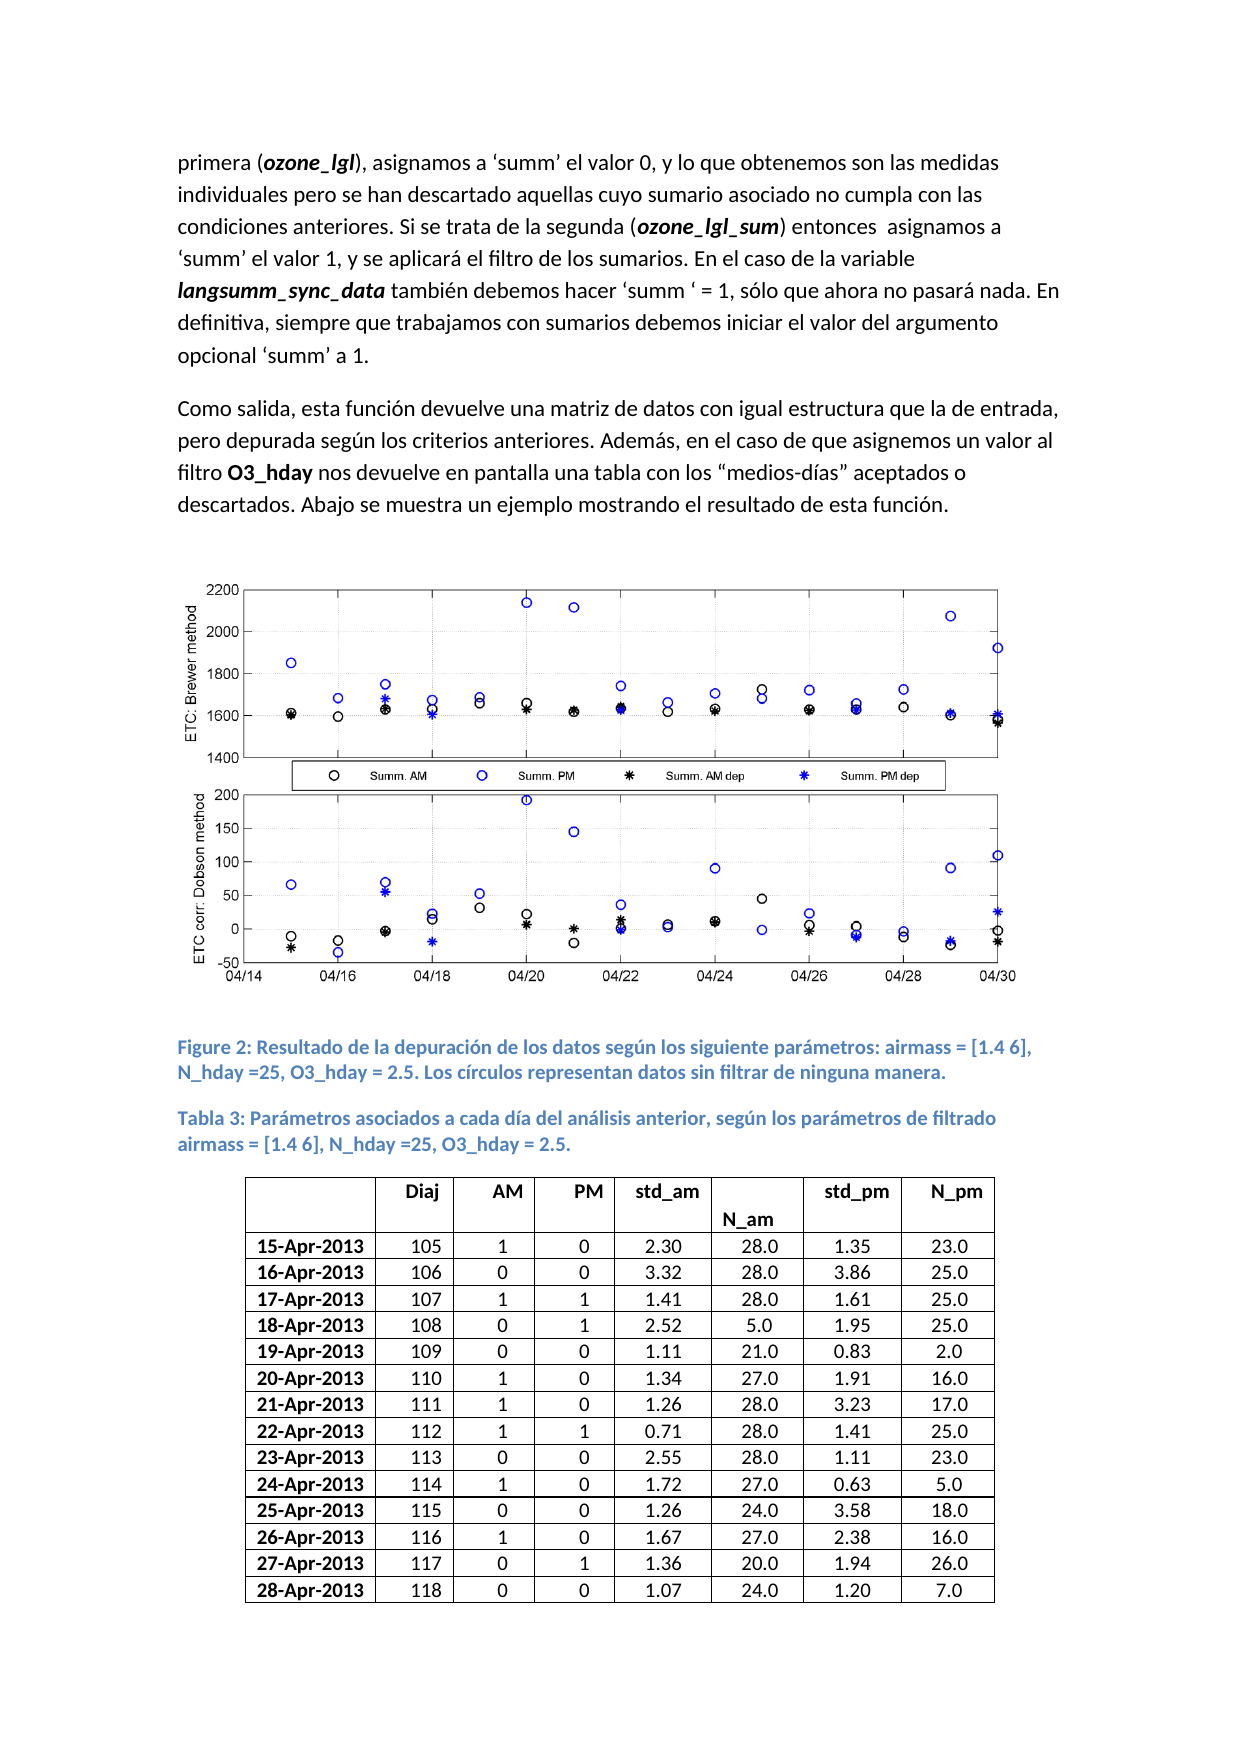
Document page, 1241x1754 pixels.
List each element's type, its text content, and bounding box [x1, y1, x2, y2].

table_cell 25-Apr-2013 [246, 1498, 375, 1523]
table_cell 24-Apr-2013 [246, 1471, 375, 1496]
table_cell 0 [454, 1259, 534, 1285]
table_header Diaj [376, 1178, 453, 1232]
text Tabla 3: Parámetros asociados a cada día del análisis anterior, según los parámetros de filtrado airmass = [1.4 6], N_hday =25, O3_hday = 2.5. [177, 1106, 1063, 1156]
table_cell 23-Apr-2013 [246, 1445, 375, 1470]
table_cell 1.26 [615, 1392, 711, 1417]
table_cell 28-Apr-2013 [246, 1577, 375, 1602]
table_cell 1.26 [615, 1498, 711, 1523]
table_cell 22-Apr-2013 [246, 1418, 375, 1443]
table_cell 1 [535, 1418, 614, 1443]
table_cell 118 [376, 1577, 453, 1602]
table_cell 27.0 [712, 1365, 803, 1391]
table_cell 5.0 [902, 1471, 994, 1496]
table_cell 1.72 [615, 1471, 711, 1496]
table_cell 20.0 [712, 1550, 803, 1576]
table_cell 0 [535, 1524, 614, 1549]
table_header AM [454, 1178, 534, 1232]
table_cell 27.0 [712, 1524, 803, 1549]
table_cell 28.0 [712, 1418, 803, 1443]
table_cell 2.30 [615, 1233, 711, 1258]
table_cell 1.20 [804, 1577, 901, 1602]
table_cell 1 [535, 1550, 614, 1576]
table_cell 0 [454, 1577, 534, 1602]
table_cell 1.41 [804, 1418, 901, 1443]
table_cell 28.0 [712, 1445, 803, 1470]
table_cell 28.0 [712, 1392, 803, 1417]
table_cell 3.23 [804, 1392, 901, 1417]
table_cell 16.0 [902, 1365, 994, 1391]
table_header std_am [615, 1178, 711, 1232]
table_cell 1.36 [615, 1550, 711, 1576]
table_cell 26-Apr-2013 [246, 1524, 375, 1549]
table_cell 1 [535, 1286, 614, 1311]
table_cell 0 [535, 1233, 614, 1258]
table_cell 108 [376, 1312, 453, 1338]
table_cell 19-Apr-2013 [246, 1339, 375, 1364]
table_cell 115 [376, 1498, 453, 1523]
table_cell 16.0 [902, 1524, 994, 1549]
table_cell 25.0 [902, 1259, 994, 1285]
table_cell 1.94 [804, 1550, 901, 1576]
text Como salida, esta función devuelve una matriz de datos con igual estructura que la de entrada, pero depurada según los criterios anteriores. Además, en el caso de que asignemos un valor al filtro O3_hday nos devuelve en pantalla una tabla con los “medios-días” aceptados o descartados. Abajo se muestra un ejemplo mostrando el resultado de esta función. [177, 394, 1063, 518]
table_cell 5.0 [712, 1312, 803, 1338]
table_cell 17.0 [902, 1392, 994, 1417]
table_header N_am [712, 1178, 803, 1232]
table_cell 0 [535, 1339, 614, 1364]
table_cell 1.67 [615, 1524, 711, 1549]
table_cell 2.38 [804, 1524, 901, 1549]
table_cell 1.35 [804, 1233, 901, 1258]
table_cell 1 [535, 1312, 614, 1338]
table_cell 28.0 [712, 1259, 803, 1285]
table_cell 28.0 [712, 1286, 803, 1311]
table_cell 3.32 [615, 1259, 711, 1285]
table_cell 2.0 [902, 1339, 994, 1364]
table_cell 27-Apr-2013 [246, 1550, 375, 1576]
table_cell 28.0 [712, 1233, 803, 1258]
table_cell 114 [376, 1471, 453, 1496]
table_cell 0 [454, 1498, 534, 1523]
table_cell 1 [454, 1418, 534, 1443]
table_cell 107 [376, 1286, 453, 1311]
table_cell 1 [454, 1524, 534, 1549]
table_cell 0 [535, 1577, 614, 1602]
table_cell 2.52 [615, 1312, 711, 1338]
table_cell 111 [376, 1392, 453, 1417]
table_cell 21-Apr-2013 [246, 1392, 375, 1417]
table_cell 15-Apr-2013 [246, 1233, 375, 1258]
table_cell 1 [454, 1471, 534, 1496]
table_cell 109 [376, 1339, 453, 1364]
table_header N_pm [902, 1178, 994, 1232]
table_cell 21.0 [712, 1339, 803, 1364]
table_header [246, 1178, 375, 1232]
table_cell 0 [454, 1312, 534, 1338]
table_cell 1.11 [615, 1339, 711, 1364]
table_cell 0 [535, 1392, 614, 1417]
table_cell 1.61 [804, 1286, 901, 1311]
table_cell 3.58 [804, 1498, 901, 1523]
table_cell 116 [376, 1524, 453, 1549]
table_cell 0 [535, 1471, 614, 1496]
table_cell 25.0 [902, 1312, 994, 1338]
table_header PM [535, 1178, 614, 1232]
table_cell 1.34 [615, 1365, 711, 1391]
table_cell 1 [454, 1392, 534, 1417]
table_cell 16-Apr-2013 [246, 1259, 375, 1285]
table_cell 1.91 [804, 1365, 901, 1391]
table_cell 26.0 [902, 1550, 994, 1576]
table_cell 1.41 [615, 1286, 711, 1311]
table_cell 106 [376, 1259, 453, 1285]
table_cell 1.95 [804, 1312, 901, 1338]
table_cell 23.0 [902, 1233, 994, 1258]
table_cell 0 [535, 1365, 614, 1391]
picture [177, 543, 1063, 1009]
table_cell 1.11 [804, 1445, 901, 1470]
table_cell 18.0 [902, 1498, 994, 1523]
table_cell 24.0 [712, 1577, 803, 1602]
table_cell 18-Apr-2013 [246, 1312, 375, 1338]
table_cell 110 [376, 1365, 453, 1391]
table_cell 117 [376, 1550, 453, 1576]
table_cell 1 [454, 1286, 534, 1311]
table_cell 0.71 [615, 1418, 711, 1443]
table_cell 1.07 [615, 1577, 711, 1602]
table_cell 1 [454, 1233, 534, 1258]
table_header std_pm [804, 1178, 901, 1232]
table_cell 0 [454, 1445, 534, 1470]
table_cell 0 [454, 1550, 534, 1576]
table_cell 112 [376, 1418, 453, 1443]
table_cell 0 [535, 1445, 614, 1470]
table_cell 25.0 [902, 1286, 994, 1311]
table_cell 20-Apr-2013 [246, 1365, 375, 1391]
table_cell 113 [376, 1445, 453, 1470]
table_cell 24.0 [712, 1498, 803, 1523]
table_cell 3.86 [804, 1259, 901, 1285]
table_cell 7.0 [902, 1577, 994, 1602]
table_cell 25.0 [902, 1418, 994, 1443]
table_cell 27.0 [712, 1471, 803, 1496]
table_cell 0 [454, 1339, 534, 1364]
table_cell 17-Apr-2013 [246, 1286, 375, 1311]
table_cell 0 [535, 1259, 614, 1285]
table_cell 0.63 [804, 1471, 901, 1496]
table_cell 0.83 [804, 1339, 901, 1364]
table_cell 0 [535, 1498, 614, 1523]
table_cell 1 [454, 1365, 534, 1391]
table_cell 105 [376, 1233, 453, 1258]
table_cell 23.0 [902, 1445, 994, 1470]
text Figure 2: Resultado de la depuración de los datos según los siguiente parámetros: airmass = [1.4 6], N_hday =25, O3_hday = 2.5. Los círculos representan datos sin filtrar de ninguna manera. [177, 1034, 1063, 1085]
table_cell 2.55 [615, 1445, 711, 1470]
